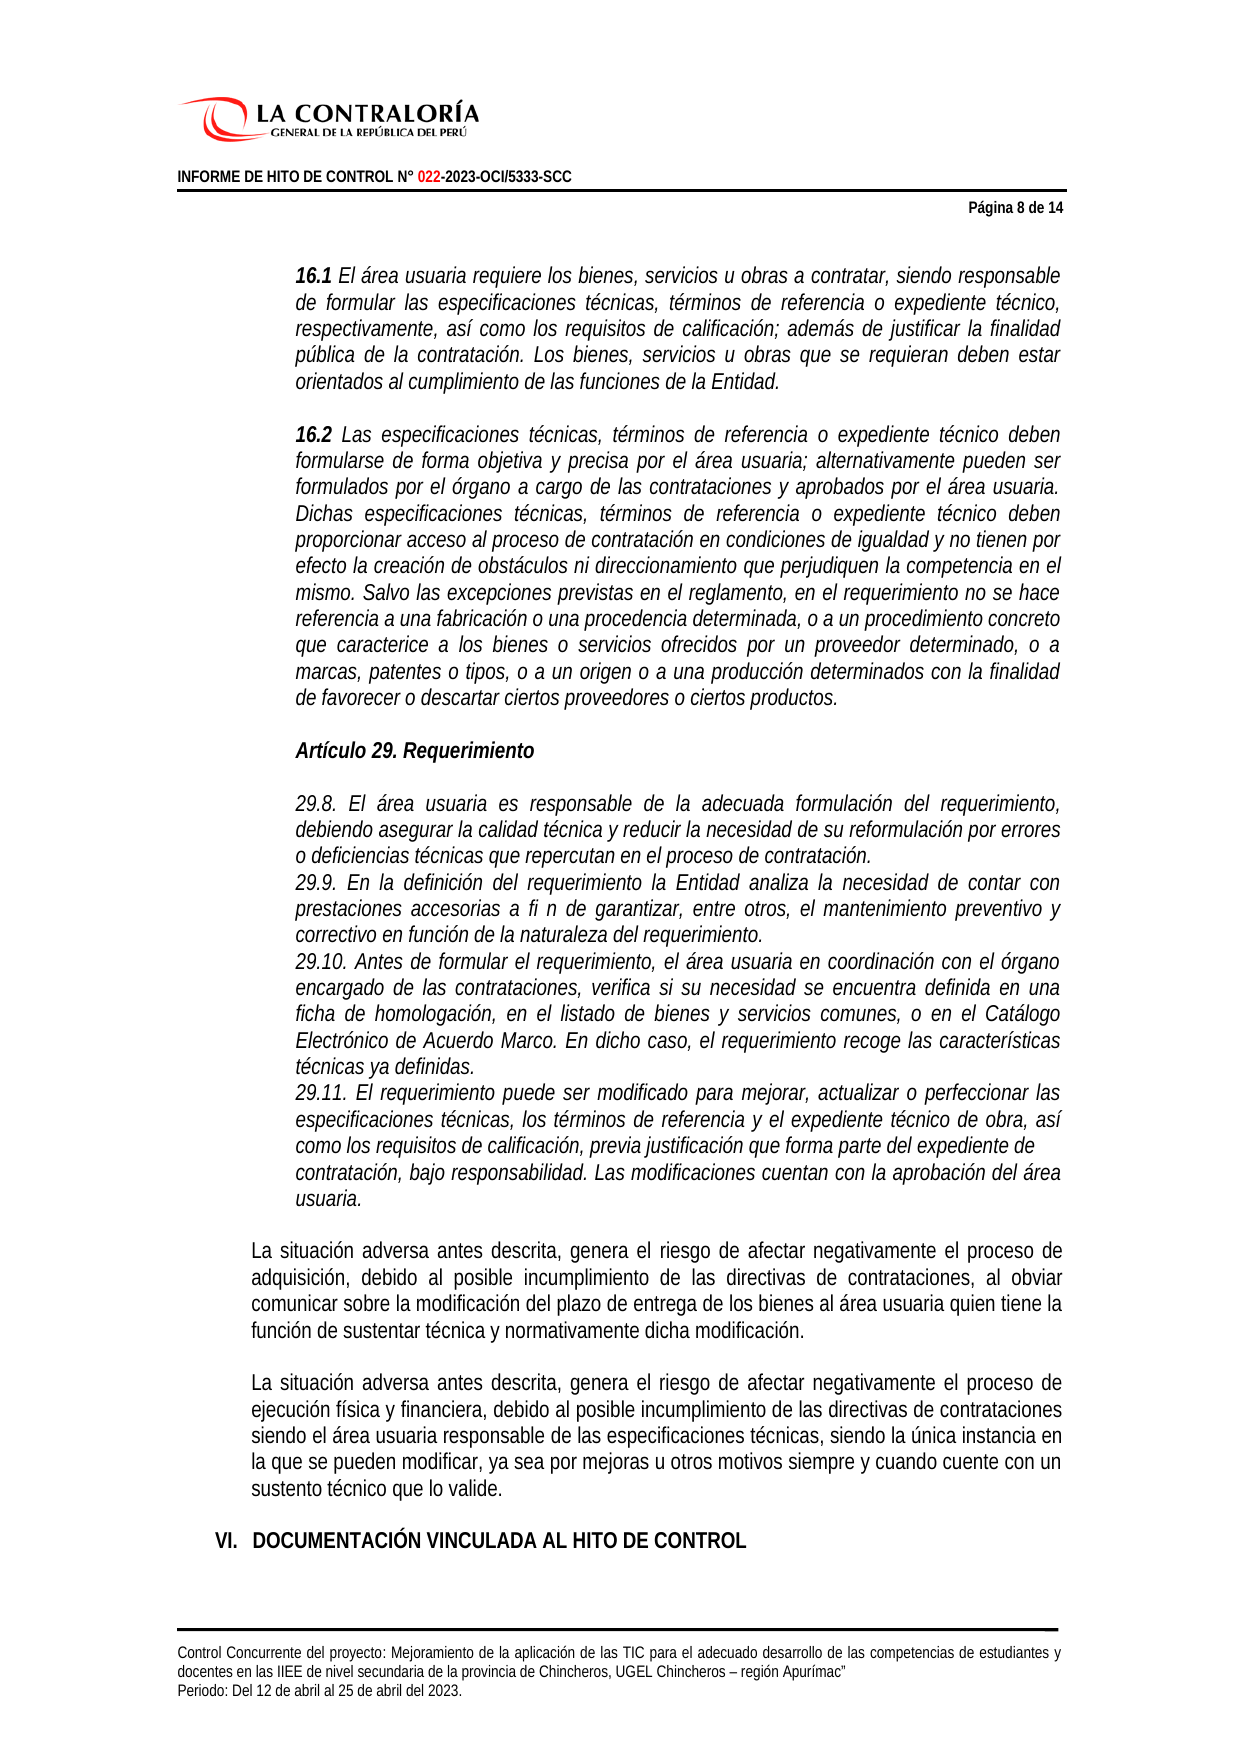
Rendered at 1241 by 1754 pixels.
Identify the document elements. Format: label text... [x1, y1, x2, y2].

text La situación adversa antes descrita, genera el riesgo de afectar negativamente el proceso de ejecución física y financiera, debido al posible incumplimiento de las directivas de contrataciones siendo el área usuaria responsable de las especificaciones técnicas, siendo la única instancia en la que se pueden modificar, ya sea por mejoras u otros motivos siempre y cuando cuente con un sustento técnico que lo valide. [251, 1369, 1063, 1501]
text La situación adversa antes descrita, genera el riesgo de afectar negativamente el proceso de adquisición, debido al posible incumplimiento de las directivas de contrataciones, al obviar comunicar sobre la modificación del plazo de entrega de los bienes al área usuaria quien tiene la función de sustentar técnica y normativamente dicha modificación. [251, 1237, 1063, 1343]
text contratación, bajo responsabilidad. Las modificaciones cuentan con la aprobación del área usuaria. [295, 1158, 1063, 1211]
subtitle DOCUMENTACIÓN VINCULADA AL HITO DE CONTROL [215, 1527, 1063, 1554]
text 16.2 Las especificaciones técnicas, términos de referencia o expediente técnico deben formularse de forma objetiva y precisa por el área usuaria; alternativamente pueden ser formulados por el órgano a cargo de las contrataciones y aprobados por el área usuaria. Dichas especificaciones técnicas, términos de referencia o expediente técnico deben proporcionar acceso al proceso de contratación en condiciones de igualdad y no tienen por efecto la creación de obstáculos ni direccionamiento que perjudiquen la competencia en el mismo. Salvo las excepciones previstas en el reglamento, en el requerimiento no se hace referencia a una fabricación o una procedencia determinada, o a un procedimiento concreto que caracterice a los bienes o servicios ofrecidos por un proveedor determinado, o a marcas, patentes o tipos, o a un origen o a una producción determinados con la finalidad de favorecer o descartar ciertos proveedores o ciertos productos. [295, 421, 1063, 710]
text 29.10. Antes de formular el requerimiento, el área usuaria en coordinación con el órgano encargado de las contrataciones, verifica si su necesidad se encuentra definida en una ficha de homologación, en el listado de bienes y servicios comunes, o en el Catálogo Electrónico de Acuerdo Marco. En dicho caso, el requerimiento recoge las características técnicas ya definidas. [295, 948, 1063, 1079]
text 29.11. El requerimiento puede ser modificado para mejorar, actualizar o perfeccionar las especificaciones técnicas, los términos de referencia y el expediente técnico de obra, así como los requisitos de calificación, previa justificación que forma parte del expediente de [295, 1079, 1063, 1158]
text 29.9. En la definición del requerimiento la Entidad analiza la necesidad de contar con prestaciones accesorias a fi n de garantizar, entre otros, el mantenimiento preventivo y correctivo en función de la naturaleza del requerimiento. [295, 868, 1063, 948]
text 29.8. El área usuaria es responsable de la adecuada formulación del requerimiento, debiendo asegurar la calidad técnica y reducir la necesidad de su reformulación por errores o deficiencias técnicas que repercutan en el proceso de contratación. [295, 789, 1063, 868]
text Artículo 29. Requerimiento [295, 737, 1063, 763]
text 16.1 El área usuaria requiere los bienes, servicios u obras a contratar, siendo responsable de formular las especificaciones técnicas, términos de referencia o expediente técnico, respectivamente, así como los requisitos de calificación; además de justificar la finalidad pública de la contratación. Los bienes, servicios u obras que se requieran deben estar orientados al cumplimiento de las funciones de la Entidad. [295, 262, 1063, 394]
picture [177, 73, 479, 167]
